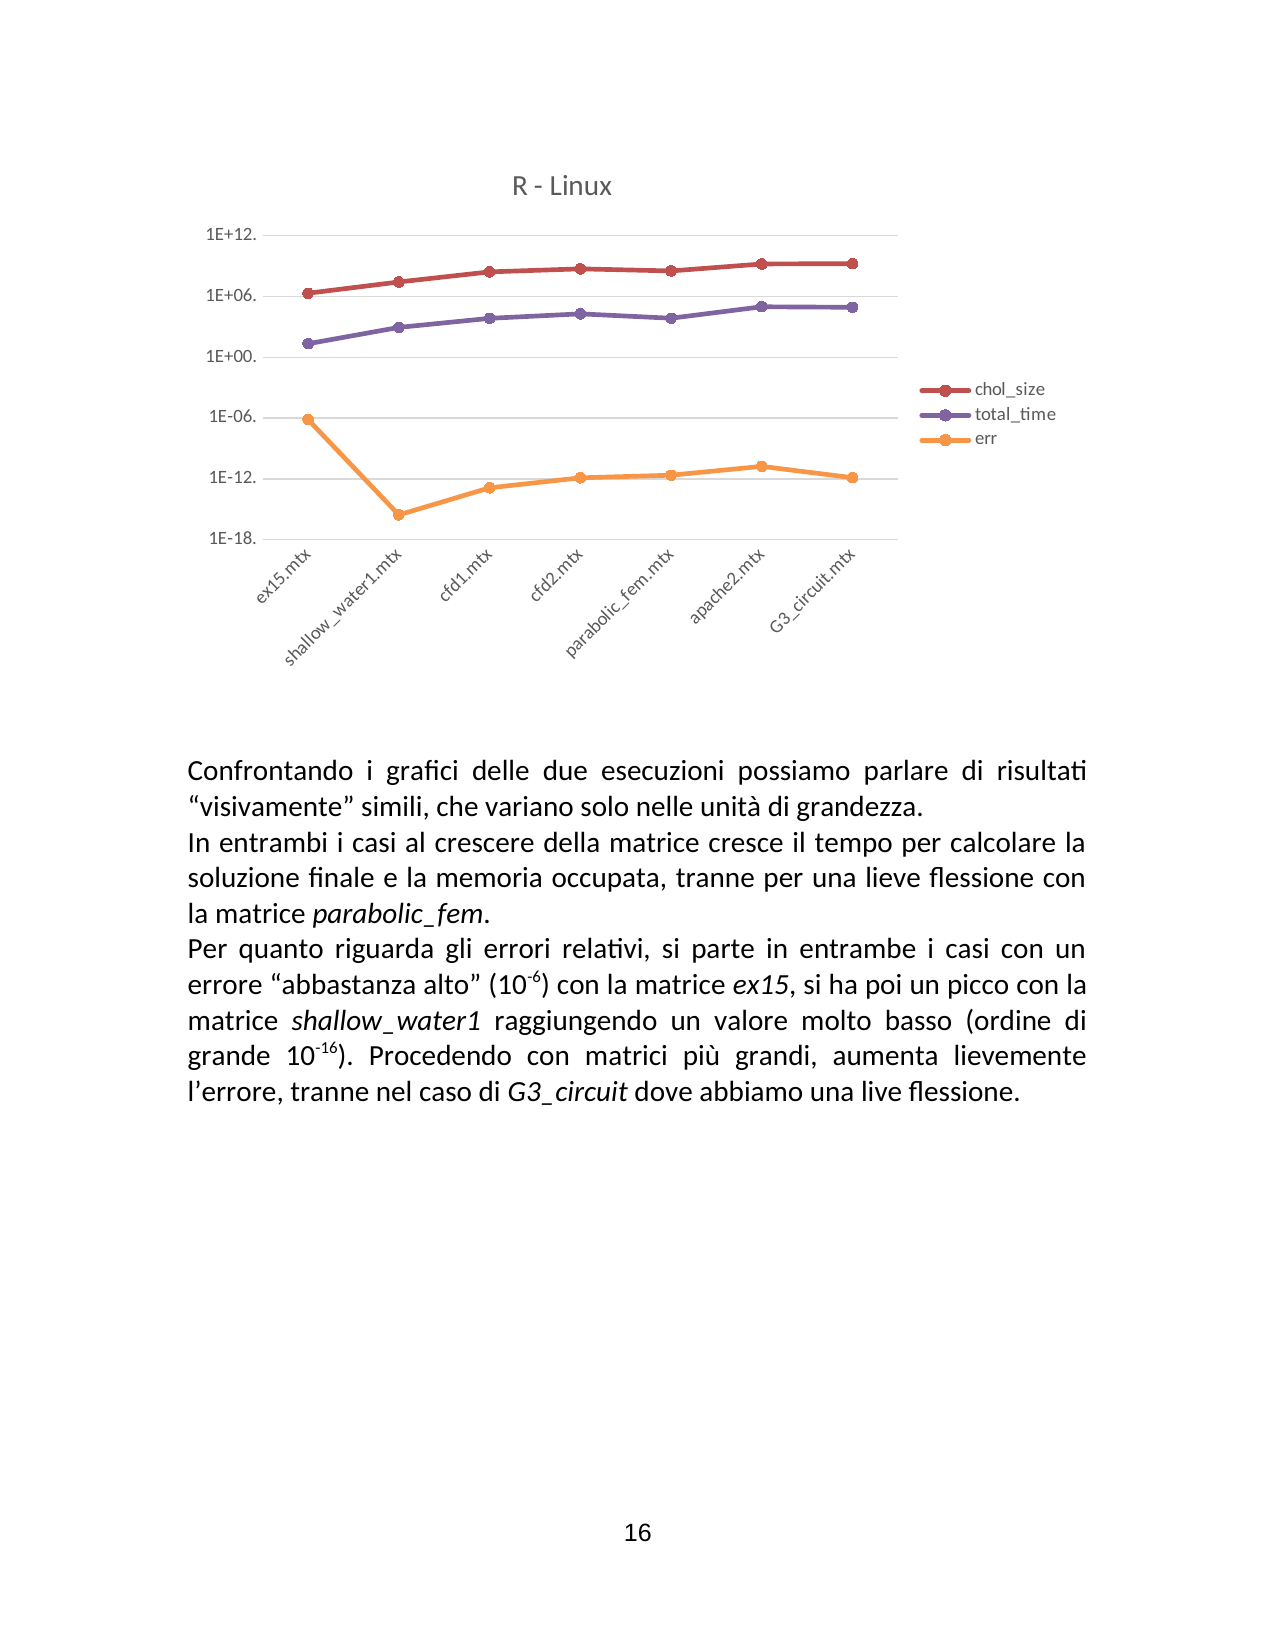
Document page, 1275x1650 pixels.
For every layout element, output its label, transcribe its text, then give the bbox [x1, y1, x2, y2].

text Confrontando i grafici delle due esecuzioni possiamo parlare di risultati “visivamente” simili, che variano solo nelle unità di grandezza. [187, 752, 1087, 824]
text In entrambi i casi al crescere della matrice cresce il tempo per calcolare la soluzione finale e la memoria occupata, tranne per una lieve flessione con la matrice parabolic_fem. [187, 824, 1087, 931]
text Per quanto riguarda gli errori relativi, si parte in entrambe i casi con un errore “abbastanza alto” (10-6) con la matrice ex15, si ha poi un picco con la matrice shallow_water1 raggiungendo un valore molto basso (ordine di grande 10-16). Procedendo con matrici più grandi, aumenta lievemente l’errore, tranne nel caso di G3_circuit dove abbiamo una live flessione. [187, 931, 1087, 1109]
